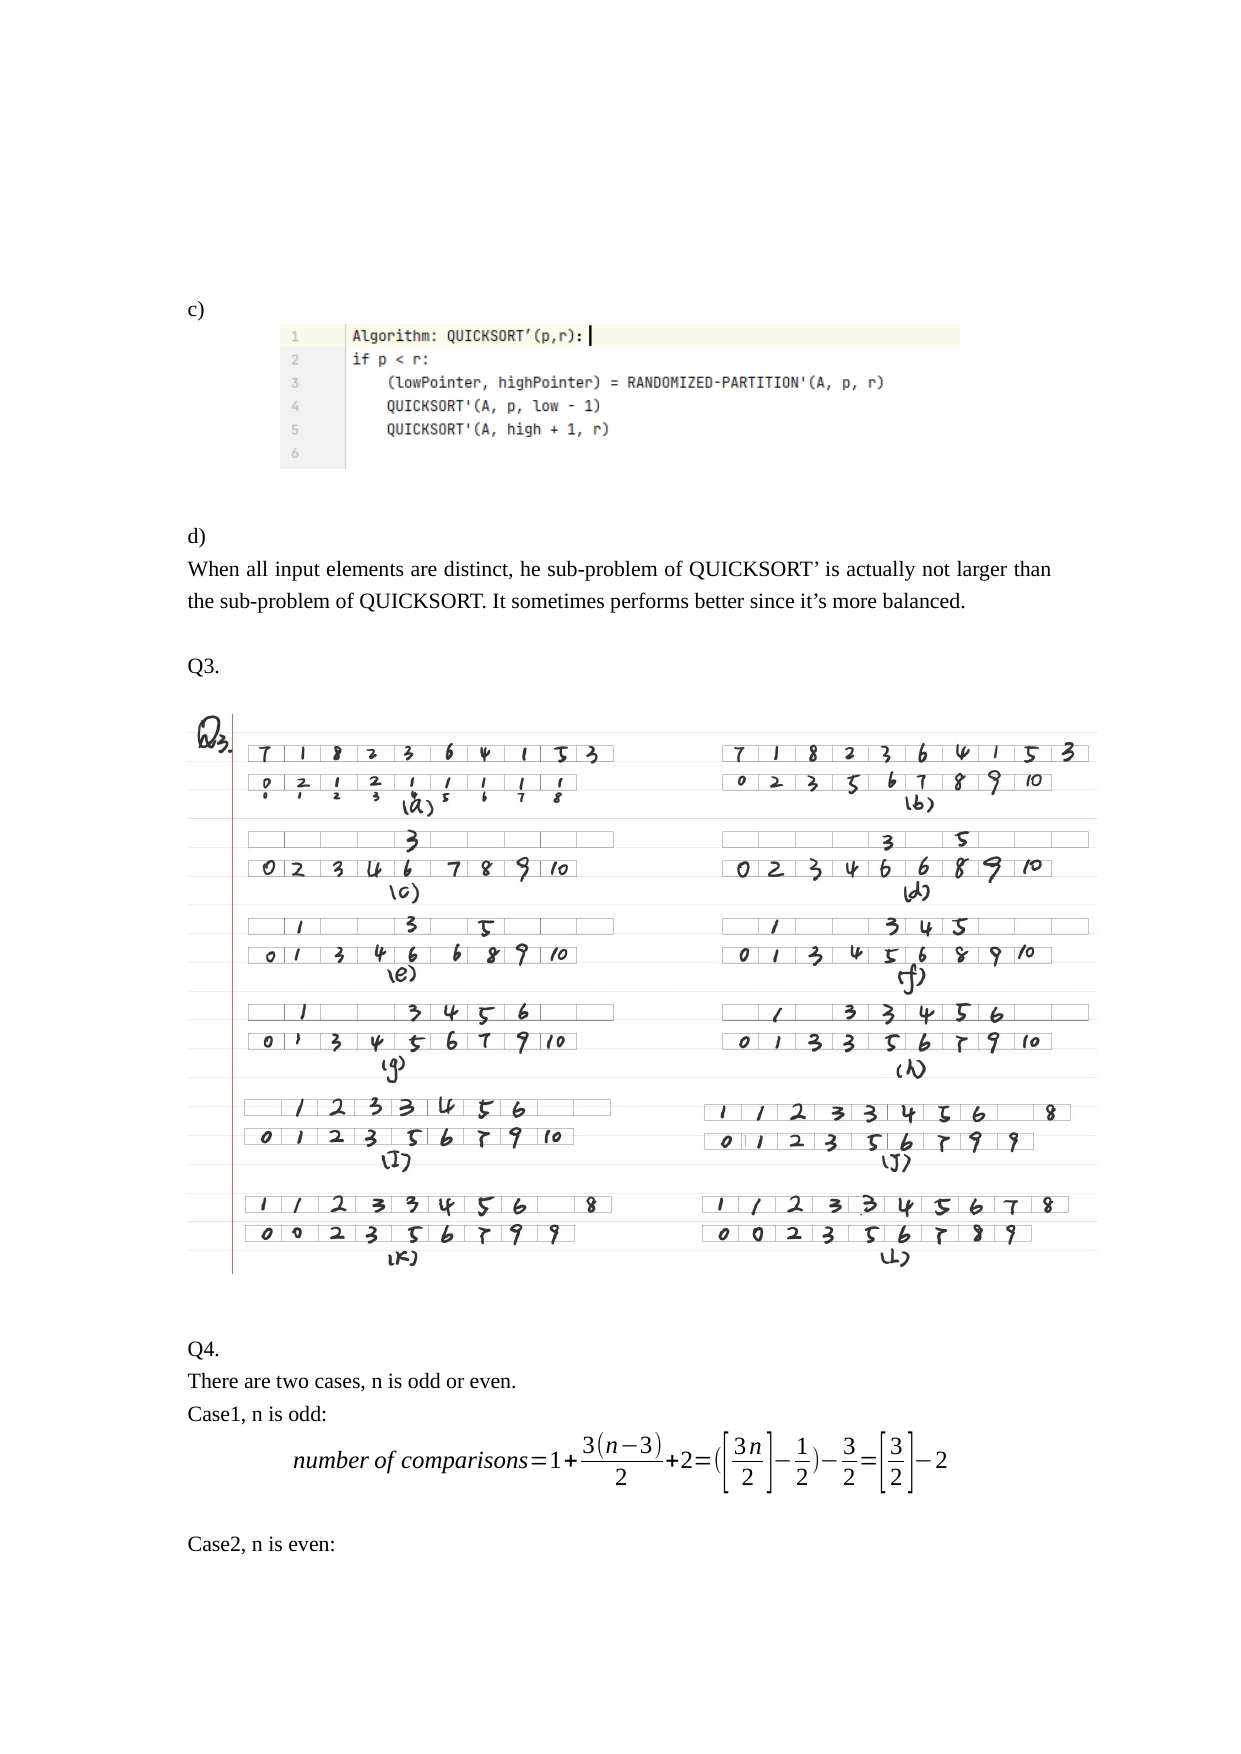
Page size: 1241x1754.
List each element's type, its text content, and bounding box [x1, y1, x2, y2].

picture [280, 324, 961, 469]
text There are two cases, n is odd or even. [187, 1364, 1053, 1397]
text Q4. [187, 1332, 1053, 1364]
text c) [187, 292, 1053, 324]
text Case1, n is odd: [187, 1397, 1053, 1429]
text d) [187, 519, 1053, 552]
text When all input elements are distinct, he sub-problem of QUICKSORT’ is actually not larger than the sub-problem of QUICKSORT. It sometimes performs better since it’s more balanced. [187, 552, 1053, 617]
picture [187, 714, 1098, 1274]
text Case2, n is even: [187, 1527, 1053, 1559]
text Q3. [187, 649, 1053, 682]
